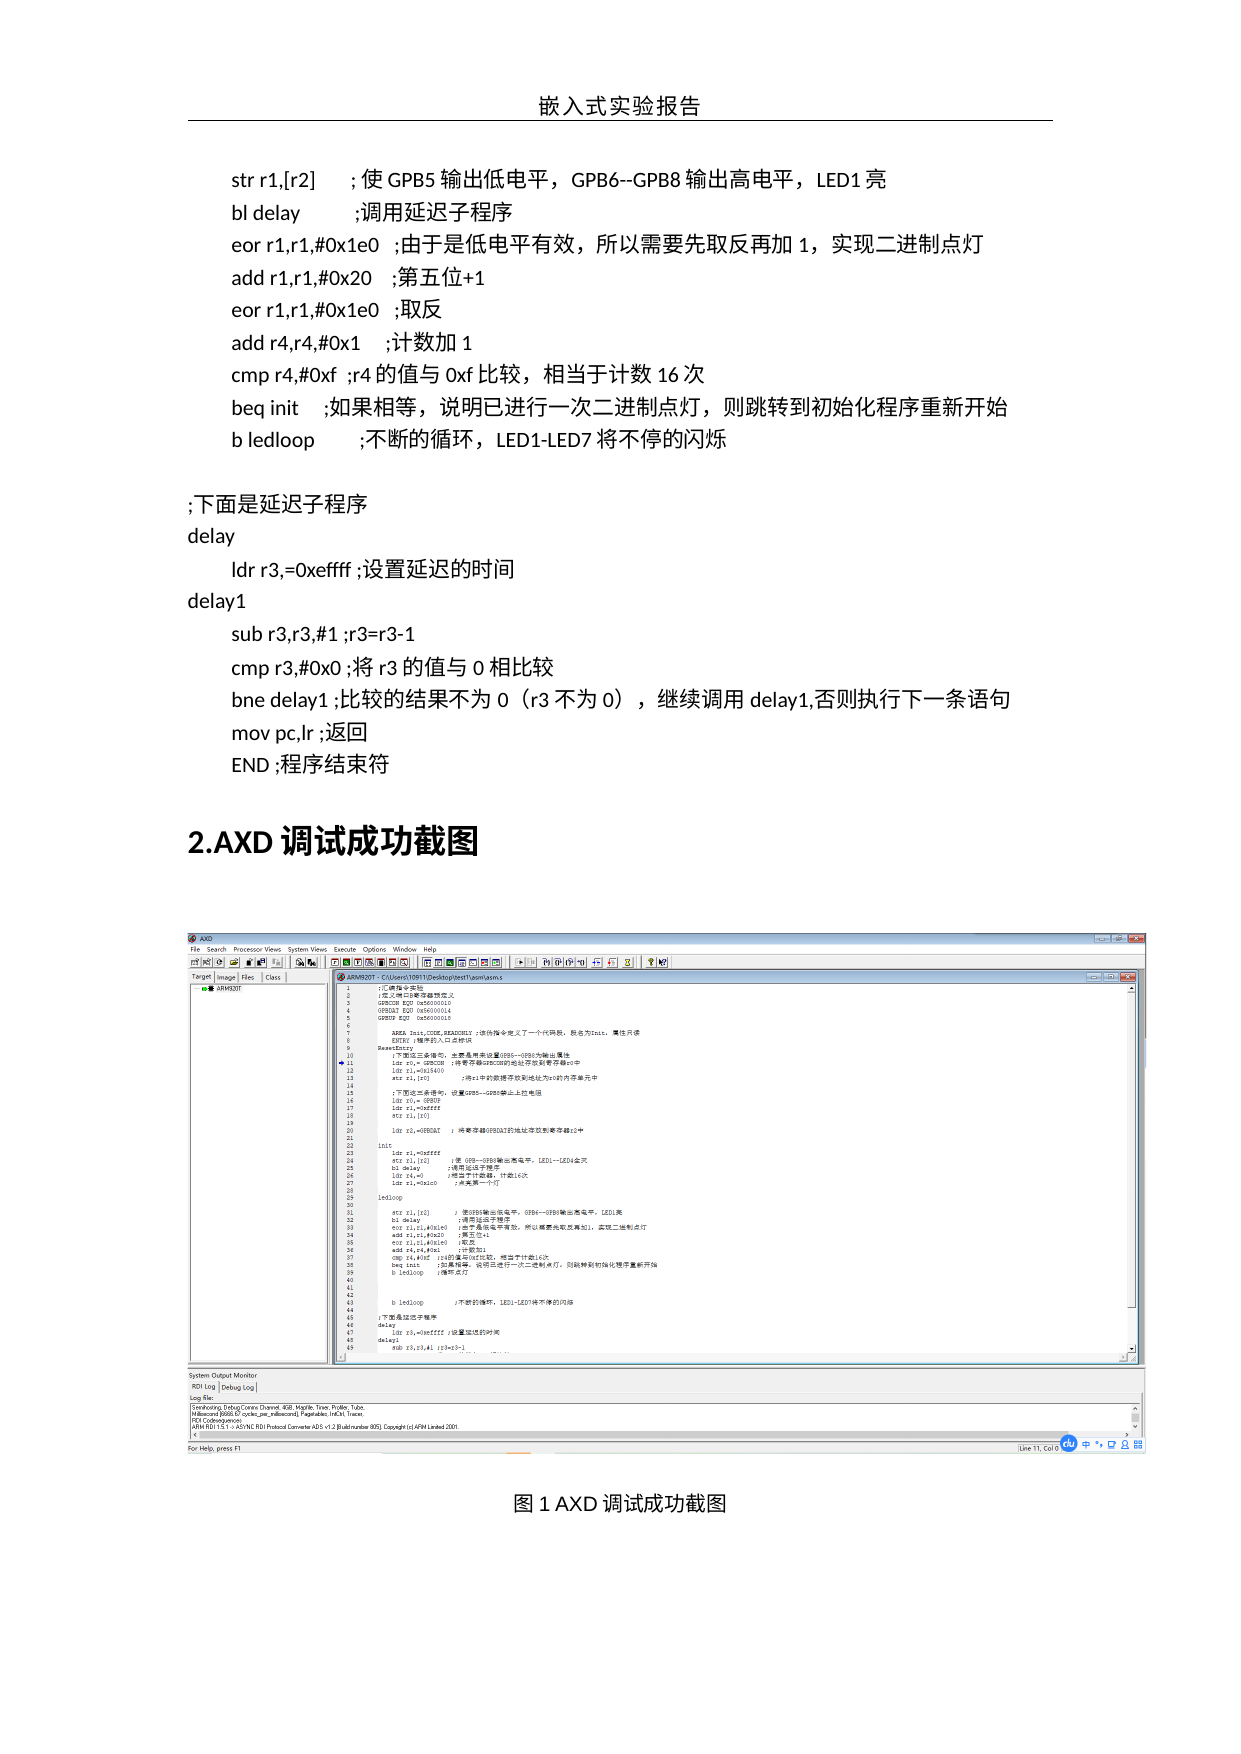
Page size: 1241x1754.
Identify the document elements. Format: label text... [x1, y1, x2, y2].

text ;下面是延迟子程序 [187, 487, 1053, 519]
text cmp r3,#0x0 ;将 r3 的值与 0 相比较 [187, 649, 1053, 682]
text 图 1 AXD调试成功截图 [187, 1486, 1053, 1518]
text add r4,r4,#0x1 ;计数加1 [187, 324, 1053, 357]
text delay [187, 519, 1053, 552]
text sub r3,r3,#1 ;r3=r3-1 [187, 617, 1053, 649]
picture [187, 933, 1147, 1454]
text eor r1,r1,#0x1e0 ;取反 [187, 292, 1053, 324]
subtitle 2.AXD调试成功截图 [187, 807, 1053, 872]
text END ;程序结束符 [187, 747, 1053, 779]
text bne delay1 ;比较的结果不为 0（r3 不为 0），继续调用 delay1,否则执行下一条语句 [187, 682, 1053, 714]
text beq init ;如果相等，说明已进行一次二进制点灯，则跳转到初始化程序重新开始 [187, 389, 1053, 422]
text add r1,r1,#0x20 ;第五位+1 [187, 259, 1053, 292]
text eor r1,r1,#0x1e0 ;由于是低电平有效，所以需要先取反再加1，实现二进制点灯 [187, 227, 1053, 259]
text b ledloop ;不断的循环，LED1-LED7将不停的闪烁 [187, 422, 1053, 454]
text bl delay ;调用延迟子程序 [187, 194, 1053, 227]
text str r1,[r2] ; 使GPB5输出低电平，GPB6--GPB8输出高电平，LED1亮 [187, 162, 1053, 194]
text mov pc,lr ;返回 [187, 714, 1053, 747]
text cmp r4,#0xf ;r4的值与0xf比较，相当于计数16次 [187, 357, 1053, 389]
text delay1 [187, 584, 1053, 617]
text ldr r3,=0xeffff ;设置延迟的时间 [187, 552, 1053, 584]
